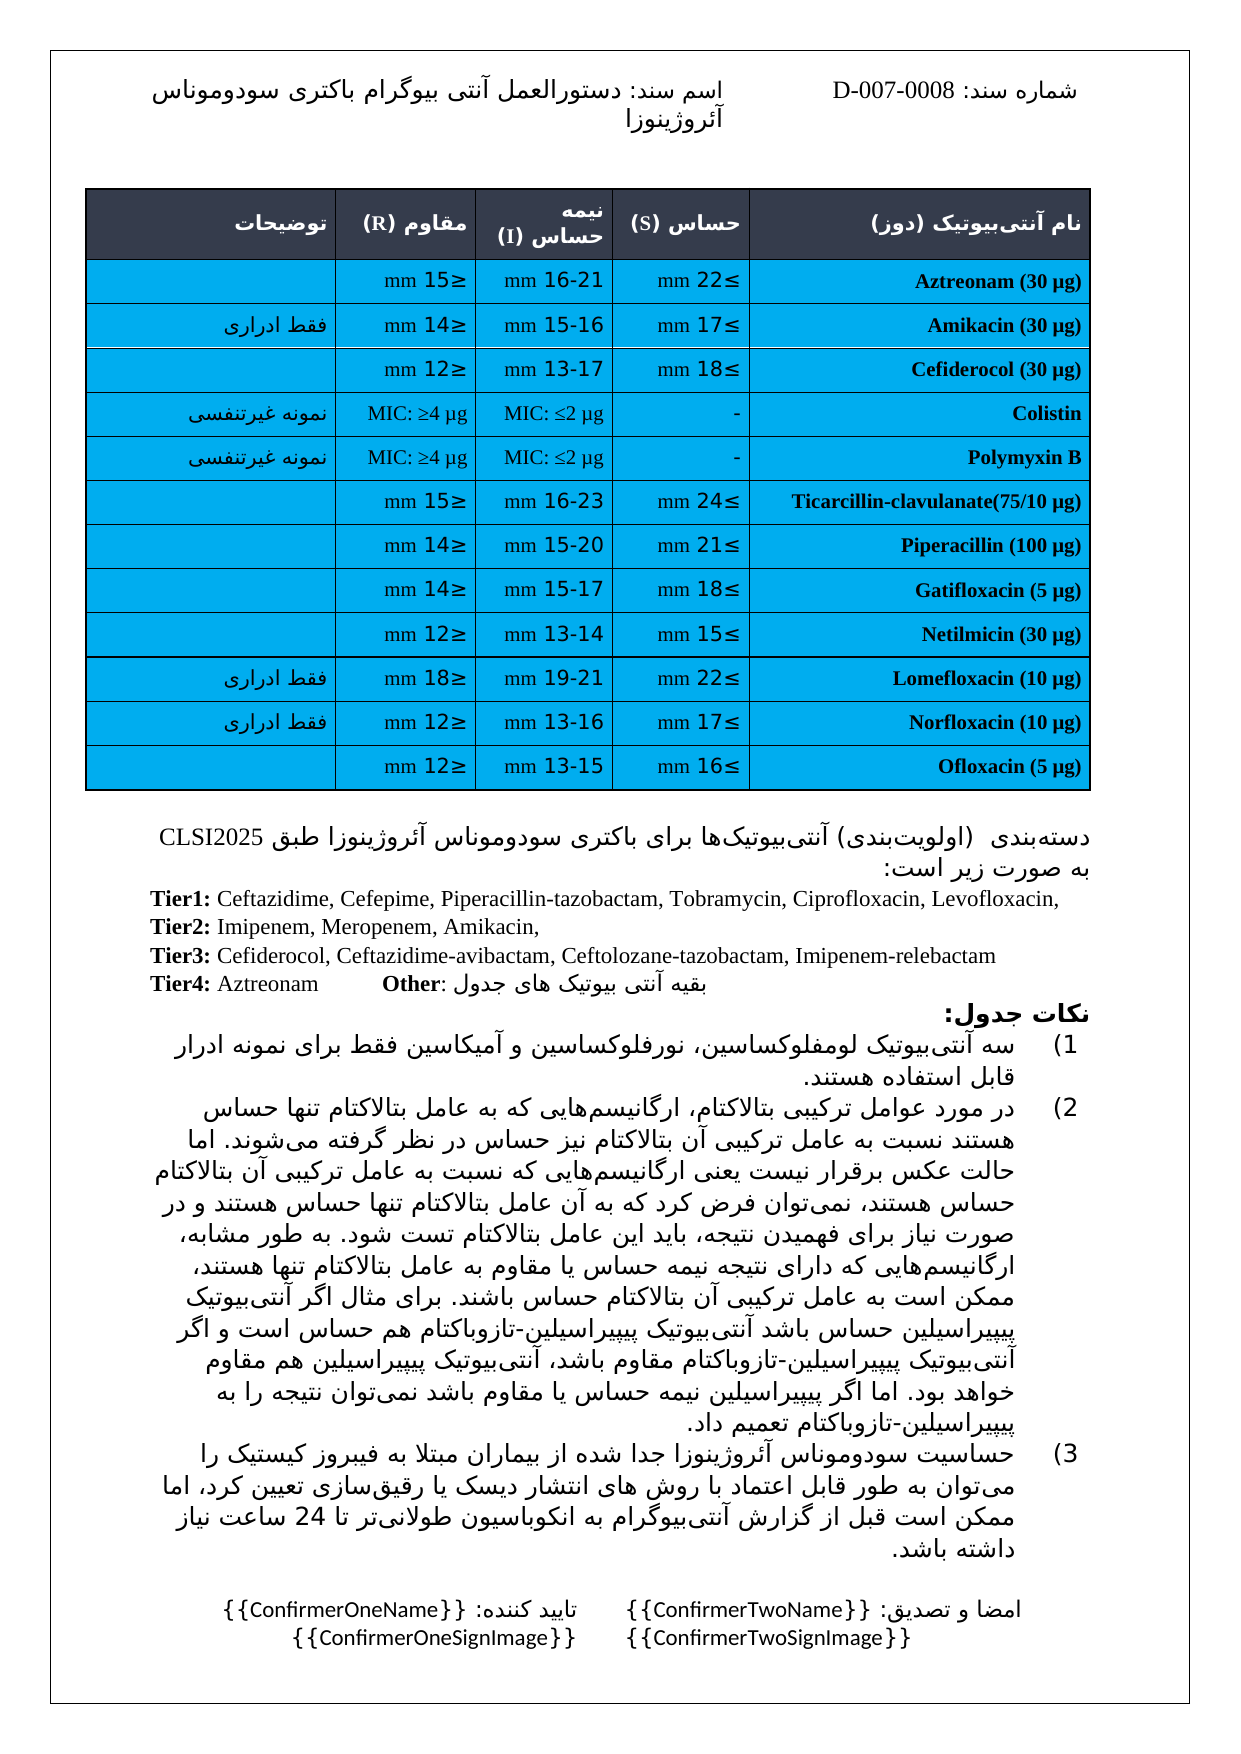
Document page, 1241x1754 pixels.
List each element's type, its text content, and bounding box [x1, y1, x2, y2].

text Tier1: Ceftazidime, Cefepime, Piperacillin-tazobactam, Tobramycin, Ciprofloxacin, Levofloxacin, [150, 885, 1090, 911]
table_cell Norfloxacin (10 μg) [750, 702, 1089, 745]
table_cell ≤12 mm [336, 349, 475, 392]
table_cell Ticarcillin-clavulanate(75/10 μg) [750, 481, 1089, 524]
table_cell 15-16 mm [476, 304, 612, 347]
text Tier2: Imipenem, Meropenem, Amikacin, [150, 913, 1090, 940]
table_cell 16-21 mm [476, 260, 612, 303]
table_cell ≤15 mm [336, 260, 475, 303]
table_cell Amikacin (30 μg) [750, 304, 1089, 347]
table_cell MIC: ≤2 µg [476, 393, 612, 436]
list سه آنتی‌بیوتیک لومفلوکساسین، نورفلوکساسین و آمیکاسین فقط برای نمونه ادرار قابل استفاده هستند. [150, 1031, 1053, 1091]
table_cell [87, 746, 335, 789]
table_cell ≤14 mm [336, 525, 475, 568]
table_cell 13-14 mm [476, 613, 612, 656]
table_cell 19-21 mm [476, 658, 612, 701]
table_header نام آنتی‌بیوتیک (دوز) [750, 190, 1089, 259]
table_cell ≤15 mm [336, 481, 475, 524]
table_cell Cefiderocol (30 μg) [750, 349, 1089, 392]
table_cell Netilmicin (30 μg) [750, 613, 1089, 656]
table_cell Ofloxacin (5 μg) [750, 746, 1089, 789]
table_cell فقط ادراری [87, 702, 335, 745]
list در مورد عوامل ترکیبی بتالاکتام، ارگانیسم‌هایی که به عامل بتالاکتام تنها حساس هستند نسبت به عامل ترکیبی آن بتالاکتام نیز حساس در نظر گرفته می‌شوند. اما حالت عکس برقرار نیست یعنی ارگانیسم‌هایی که نسبت به عامل ترکیبی آن بتالاکتام حساس هستند، نمی‌توان فرض کرد که به آن عامل بتالاکتام تنها حساس هستند و در صورت نیاز برای فهمیدن نتیجه، باید این عامل بتالاکتام تست شود. به طور مشابه، ارگانیسم‌هایی که دارای نتیجه نیمه حساس یا مقاوم به عامل بتالاکتام تنها هستند، ممکن است به عامل ترکیبی آن بتالاکتام حساس باشند. برای مثال اگر آنتی‌بیوتیک پیپیراسیلین حساس باشد آنتی‌بیوتیک پیپیراسیلین-تازوباکتام هم حساس است و اگر آنتی‌بیوتیک پیپیراسیلین-تازوباکتام مقاوم باشد، آنتی‌بیوتیک پیپیراسیلین هم مقاوم خواهد بود. اما اگر پیپیراسیلین نیمه حساس یا مقاوم باشد نمی‌توان نتیجه را به پیپیراسیلین-تازوباکتام تعمیم داد. [150, 1093, 1053, 1437]
table_cell - [613, 437, 749, 480]
table_cell نمونه غیرتنفسی [87, 437, 335, 480]
table_cell [87, 349, 335, 392]
table_cell [87, 260, 335, 303]
table_cell ≥22 mm [613, 658, 749, 701]
table_cell Colis‌tin [750, 393, 1089, 436]
table_cell نمونه غیرتنفسی [87, 393, 335, 436]
table_cell ≥17 mm [613, 702, 749, 745]
table_cell - [613, 393, 749, 436]
table_cell Lomefloxacin (10 μg) [750, 658, 1089, 701]
table_cell Aztreonam (30 μg) [750, 260, 1089, 303]
table_header نیمه حساس (I) [476, 190, 612, 259]
table_cell 15-17 mm [476, 569, 612, 612]
table_header توضیحات [87, 190, 335, 259]
table_cell MIC: ≥4 µg [336, 393, 475, 436]
table_cell ≥18 mm [613, 349, 749, 392]
text Tier3: Cefiderocol, Ceftazidime-avibactam, Ceftolozane-tazobactam, Imipenem-relebactam [150, 942, 1090, 968]
table_cell Piperacillin (100 μg) [750, 525, 1089, 568]
table_cell MIC: ≤2 µg [476, 437, 612, 480]
table_cell ≥17 mm [613, 304, 749, 347]
table_cell ≥15 mm [613, 613, 749, 656]
table_cell 13-16 mm [476, 702, 612, 745]
table_cell 15-20 mm [476, 525, 612, 568]
table_cell ≥16 mm [613, 746, 749, 789]
table_cell MIC: ≥4 µg [336, 437, 475, 480]
text نکات جدول: [150, 999, 1090, 1028]
table_cell ≤18 mm [336, 658, 475, 701]
table_cell ≥22 mm [613, 260, 749, 303]
table_cell ≥18 mm [613, 569, 749, 612]
table_cell ≤12 mm [336, 702, 475, 745]
list حساسیت سودوموناس آئروژینوزا جدا شده از بیماران مبتلا به فیبروز کیستیک را می‌توان به طور قابل اعتماد با روش های انتشار دیسک یا رقیق‌سازی تعیین کرد، اما ممکن است قبل از گزارش آنتی‌بیوگرام به انکوباسیون طولانی‌تر تا 24 ساعت نیاز داشته باشد. [150, 1439, 1053, 1563]
table_cell 13-17 mm [476, 349, 612, 392]
table_cell Polymyxin B [750, 437, 1089, 480]
table_cell ≤12 mm [336, 746, 475, 789]
text دسته‌بندی (اولویت‌بندی) آنتی‌بیوتیک‌ها برای باکتری سودوموناس آئروژینوزا طبق CLSI2025 به صورت زیر است: [150, 822, 1090, 883]
table_cell فقط ادراری [87, 304, 335, 347]
table_cell [87, 525, 335, 568]
table_cell 13-15 mm [476, 746, 612, 789]
table_cell ≥24 mm [613, 481, 749, 524]
table_header مقاوم (R) [336, 190, 475, 259]
table_cell ≥21 mm [613, 525, 749, 568]
table_cell [87, 613, 335, 656]
text Tier4: Aztreonam Other: بقیه آنتی بیوتیک های جدول [150, 970, 1090, 997]
table_cell ≤12 mm [336, 613, 475, 656]
table_header حساس (S) [613, 190, 749, 259]
table_cell ≤14 mm [336, 304, 475, 347]
table_cell [87, 569, 335, 612]
table_cell [87, 481, 335, 524]
table_cell 16-23 mm [476, 481, 612, 524]
table_cell ≤14 mm [336, 569, 475, 612]
table_cell فقط ادراری [87, 658, 335, 701]
table_cell Gatifloxacin (5 μg) [750, 569, 1089, 612]
